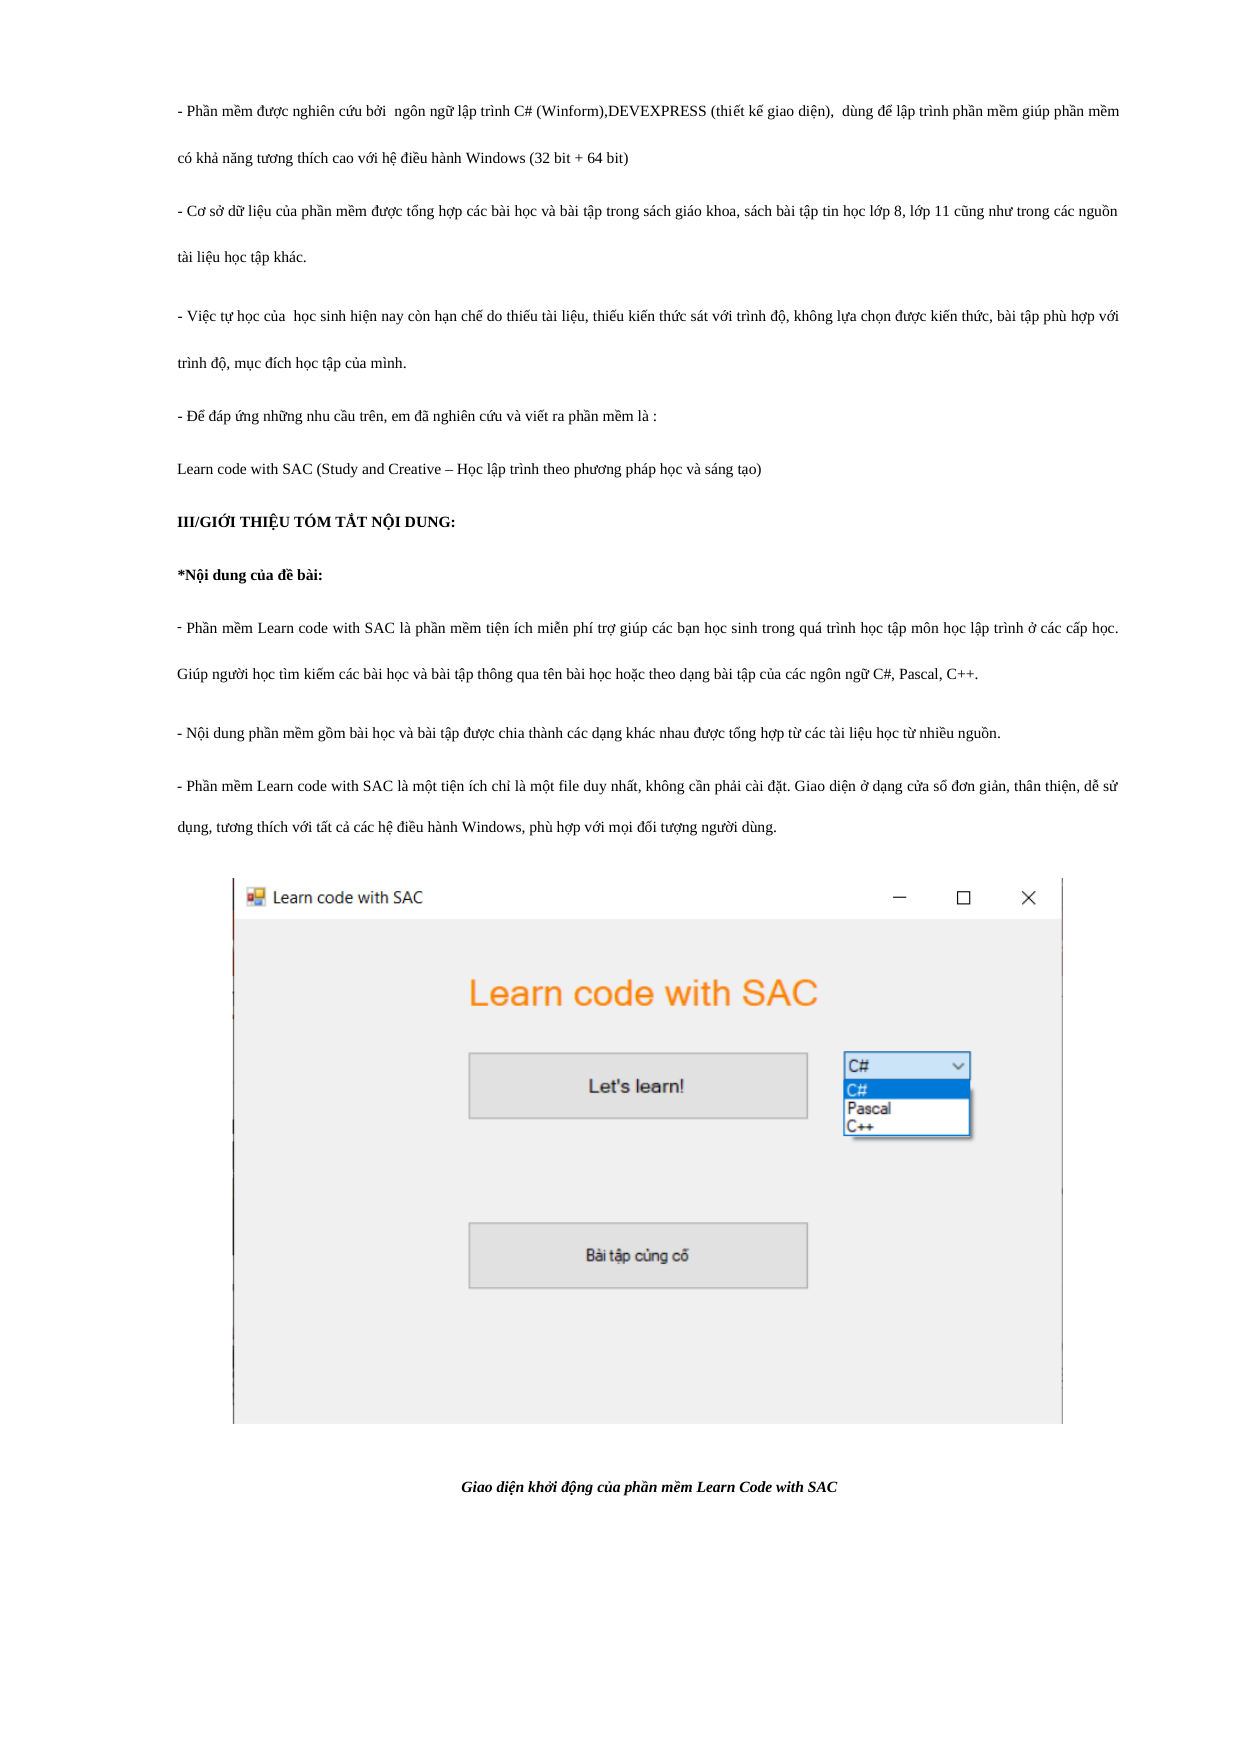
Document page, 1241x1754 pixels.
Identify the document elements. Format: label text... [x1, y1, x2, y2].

text - Nội dung phần mềm gồm bài học và bài tập được chia thành các dạng khác nhau được tổng hợp từ các tài liệu học từ nhiều nguồn. [177, 711, 1122, 742]
text - Cơ sở dữ liệu của phần mềm được tổng hợp các bài học và bài tập trong sách giáo khoa, sách bài tập tin học lớp 8, lớp 11 cũng như trong các nguồn tài liệu học tập khác. [177, 188, 1122, 266]
text Learn code with SAC (Study and Creative – Học lập trình theo phương pháp học và sáng tạo) [177, 447, 1122, 478]
picture [232, 878, 1063, 1424]
text - Phần mềm Learn code with SAC là một tiện ích chỉ là một file duy nhất, không cần phải cài đặt. Giao diện ở dạng cửa sổ đơn giản, thân thiện, dễ sử dụng, tương thích với tất cả các hệ điều hành Windows, phù hợp với mọi đối tượng người dùng. [177, 764, 1122, 836]
text - Để đáp ứng những nhu cầu trên, em đã nghiên cứu và viết ra phần mềm là : [177, 394, 1122, 425]
text - Phần mềm được nghiên cứu bởi ngôn ngữ lập trình C# (Winform),DEVEXPRESS (thiết kế giao diện), dùng để lập trình phần mềm giúp phần mềm có khả năng tương thích cao với hệ điều hành Windows (32 bit + 64 bit) [177, 89, 1122, 166]
text Giao diện khởi động của phần mềm Learn Code with SAC [177, 1464, 1122, 1495]
text - Việc tự học của học sinh hiện nay còn hạn chế do thiếu tài liệu, thiếu kiến thức sát với trình độ, không lựa chọn được kiến thức, bài tập phù hợp với trình độ, mục đích học tập của mình. [177, 294, 1122, 372]
text - Phần mềm Learn code with SAC là phần mềm tiện ích miễn phí trợ giúp các bạn học sinh trong quá trình học tập môn học lập trình ở các cấp học. Giúp người học tìm kiếm các bài học và bài tập thông qua tên bài học hoặc theo dạng bài tập của các ngôn ngữ C#, Pascal, C++. [177, 605, 1122, 683]
text III/GIỚI THIỆU TÓM TẮT NỘI DUNG: [177, 499, 1122, 531]
text *Nội dung của đề bài: [177, 552, 1122, 583]
